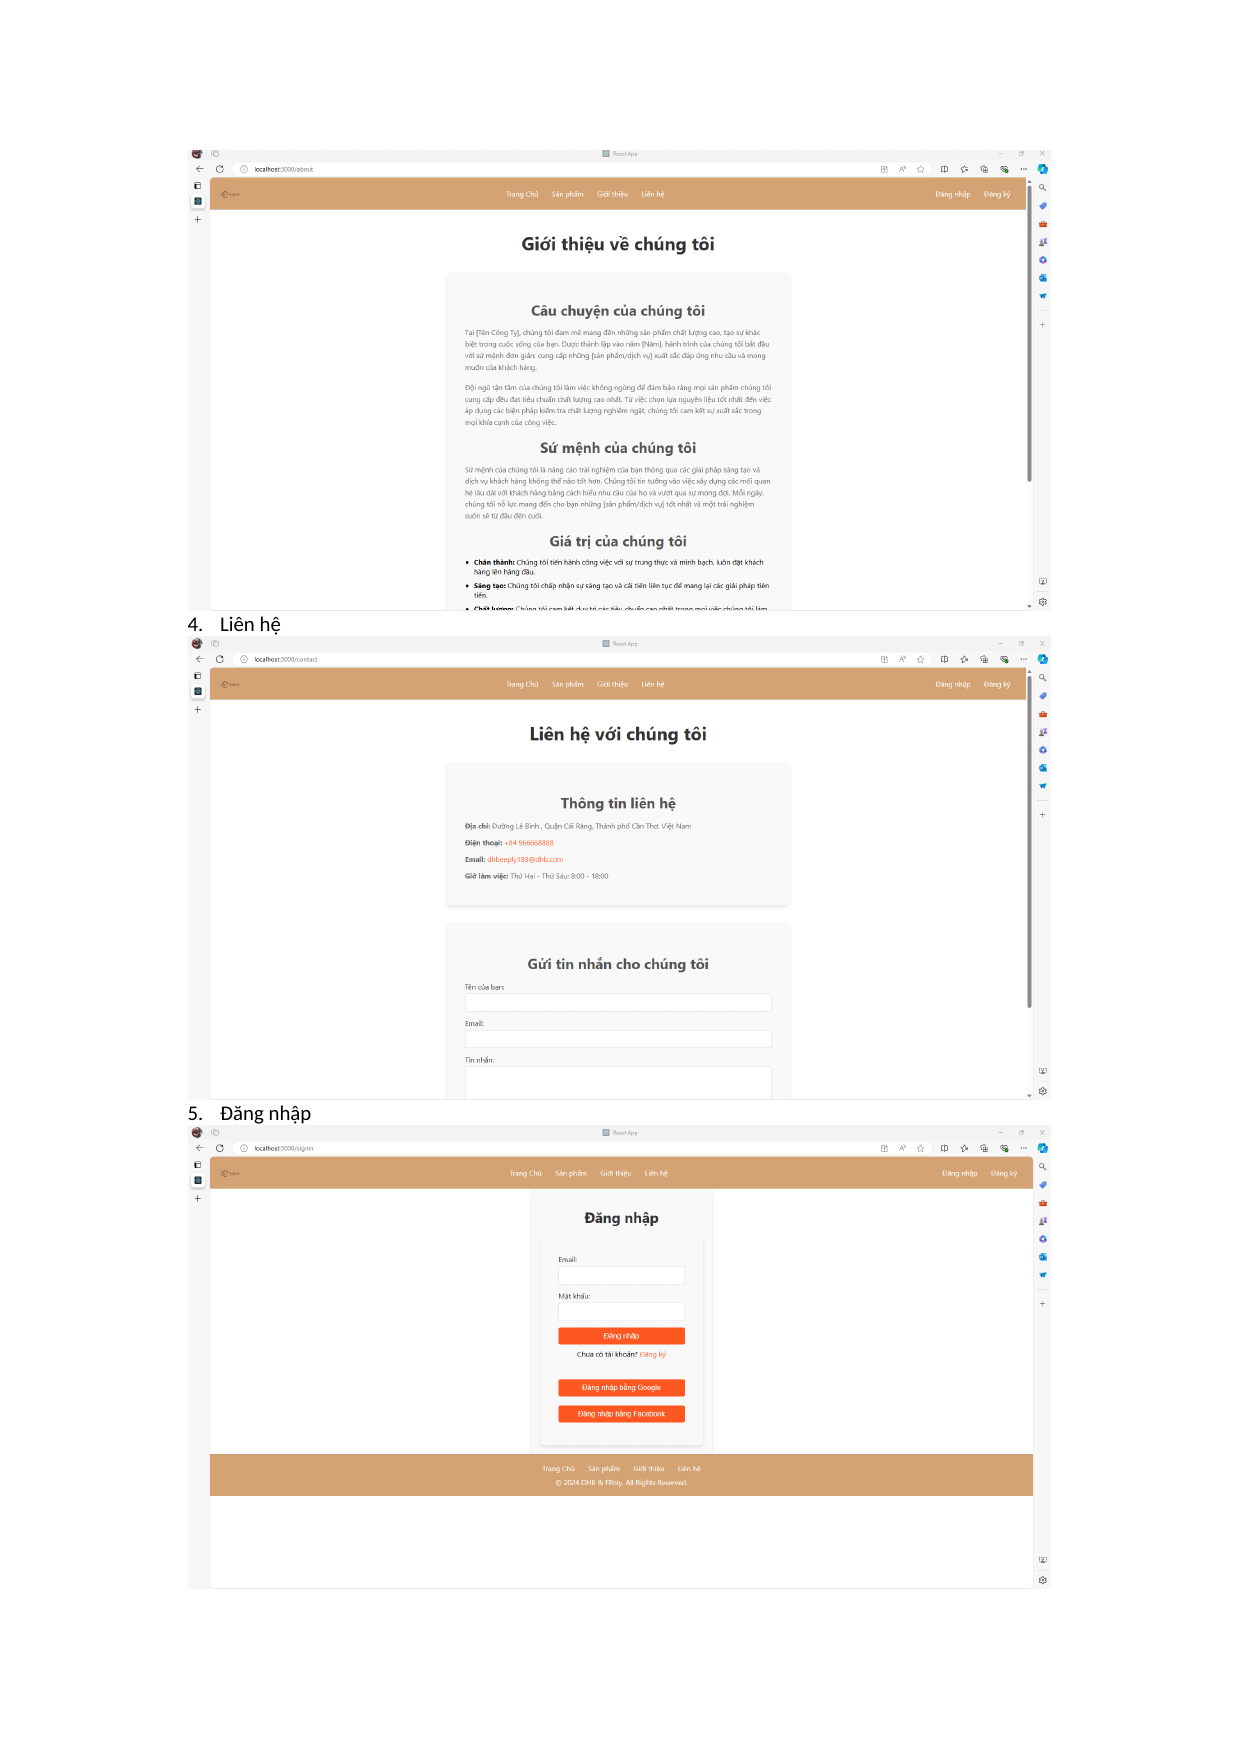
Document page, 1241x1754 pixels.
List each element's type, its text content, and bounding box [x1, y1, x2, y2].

picture [187, 150, 1052, 611]
list Liên hệ [187, 611, 1053, 636]
list Đăng nhập [187, 1100, 1053, 1125]
picture [187, 1125, 1052, 1589]
picture [187, 636, 1052, 1100]
